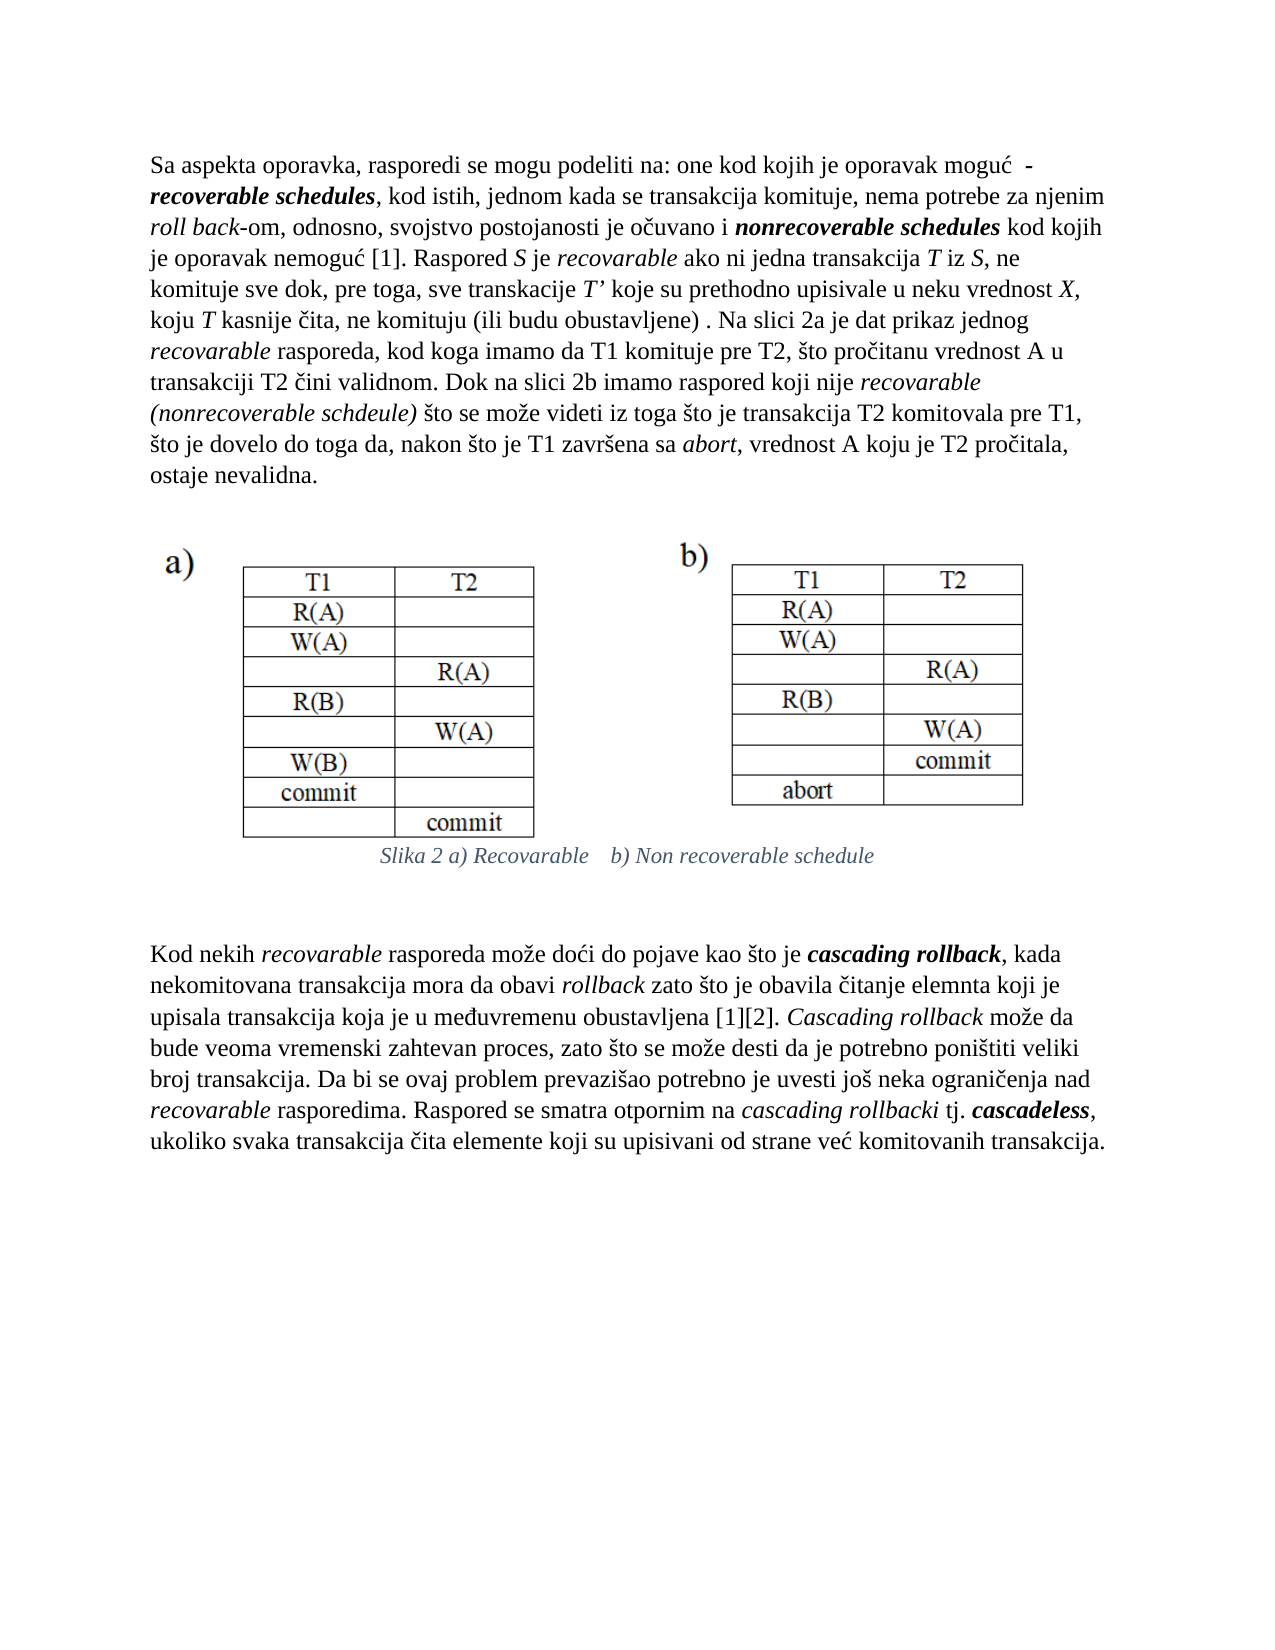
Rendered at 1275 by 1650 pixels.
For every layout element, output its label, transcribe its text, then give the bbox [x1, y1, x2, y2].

picture [477, 856, 483, 863]
picture [150, 539, 1107, 863]
text Kod nekih recovarable rasporeda može doći do pojave kao što je cascading rollback, kada nekomitovana transakcija mora da obavi rollback zato što je obavila čitanje elemnta koji je upisala transakcija koja je u međuvremenu obustavljena [1][2]. Cascading rollback može da bude veoma vremenski zahtevan proces, zato što se može desti da je potrebno poništiti veliki broj transakcija. Da bi se ovaj problem prevazišao potrebno je uvesti još neka ograničenja nad recovarable rasporedima. Raspored se smatra otpornim na cascading rollbacki tj. cascadeless, ukoliko svaka transakcija čita elemente koji su upisivani od strane već komitovanih transakcija. [150, 939, 1106, 1154]
text Sa aspekta oporavka, rasporedi se mogu podeliti na: one kod kojih je oporavak moguć - recoverable schedules, kod istih, jednom kada se transakcija komituje, nema potrebe za njenim roll back-om, odnosno, svojstvo postojanosti je očuvano i nonrecoverable schedules kod kojih je oporavak nemoguć [1]. Raspored S je recovarable ako ni jedna transakcija T iz S, ne komituje sve dok, pre toga, sve transkacije T’ koje su prethodno upisivale u neku vrednost X, koju T kasnije čita, ne komituju (ili budu obustavljene) . Na slici 2a je dat prikaz jednog recovarable rasporeda, kod koga imamo da T1 komituje pre T2, što pročitanu vrednost A u transakciji T2 čini validnom. Dok na slici 2b imamo raspored koji nije recovarable (nonrecoverable schdeule) što se može videti iz toga što je transakcija T2 komitovala pre T1, što je dovelo do toga da, nakon što je T1 završena sa abort, vrednost A koju je T2 pročitala, ostaje nevalidna. [150, 150, 1106, 489]
picture [638, 850, 645, 863]
